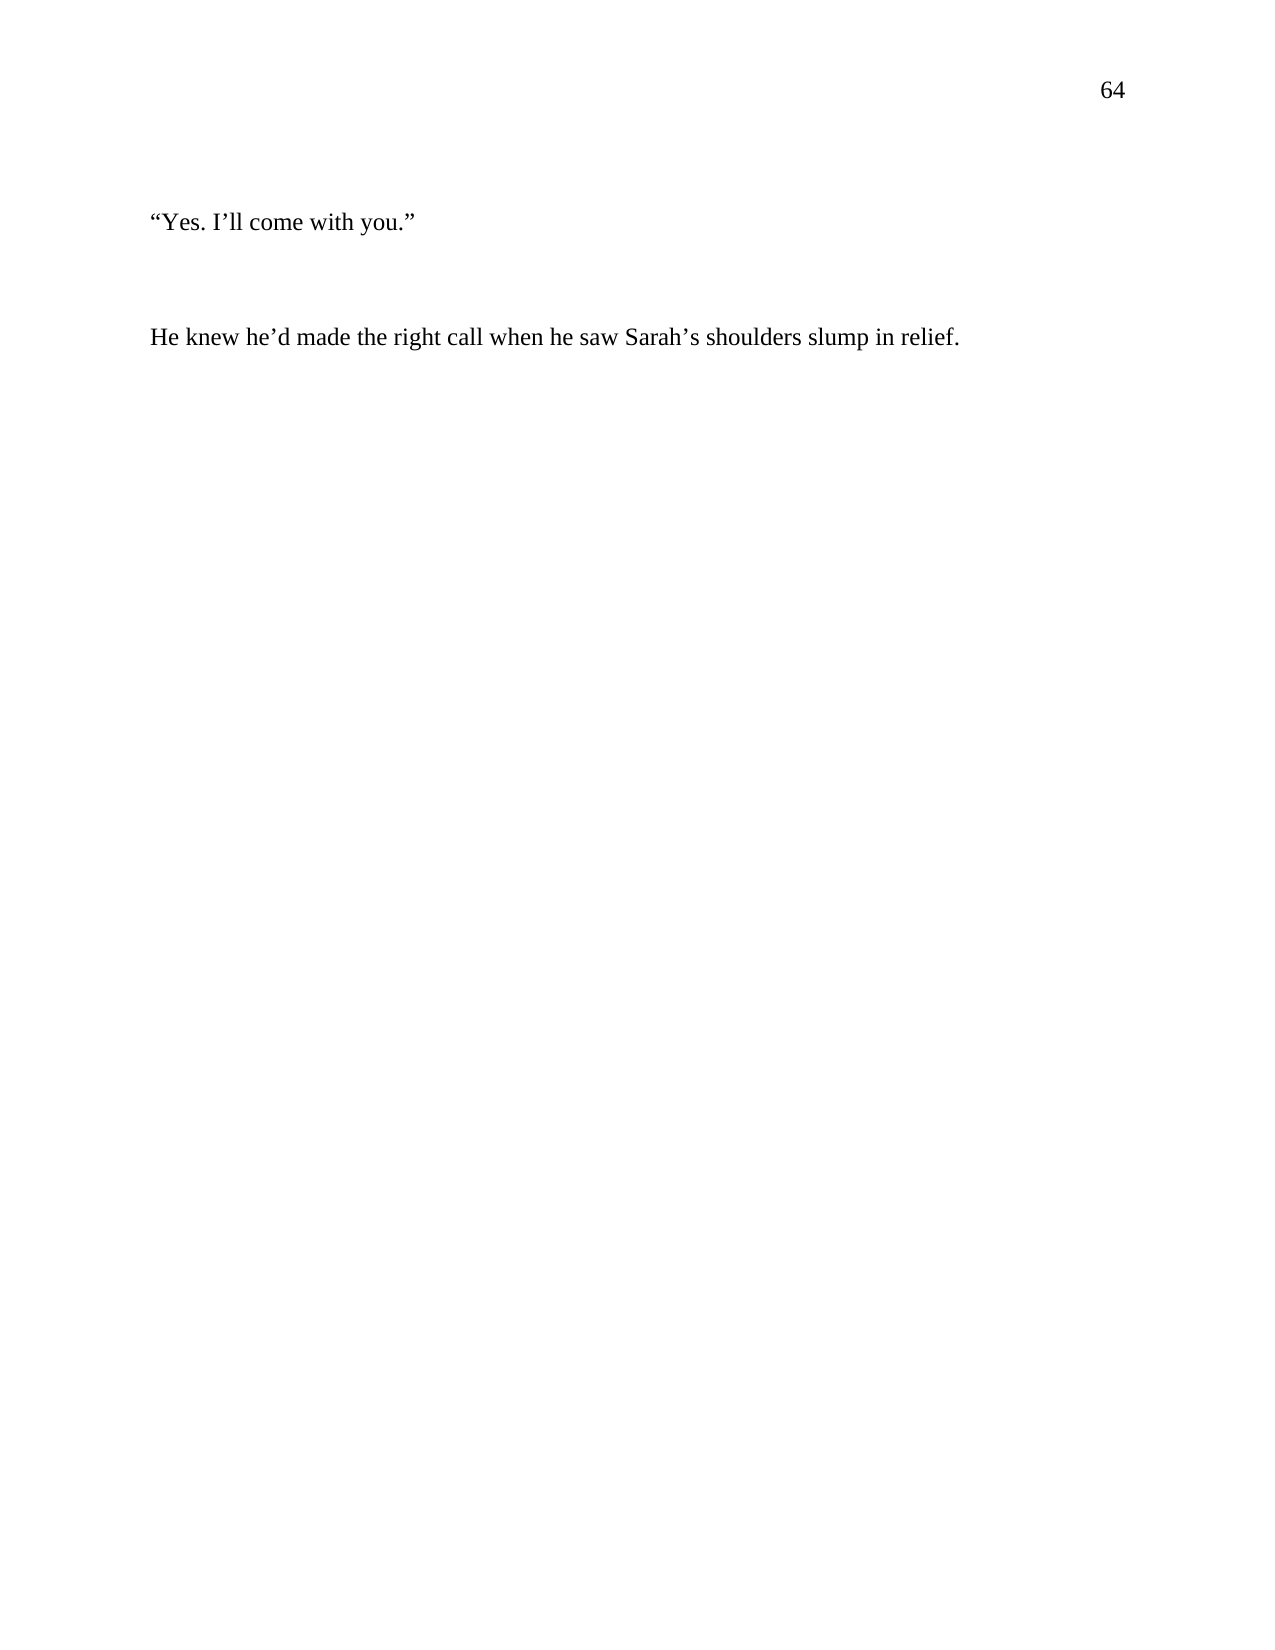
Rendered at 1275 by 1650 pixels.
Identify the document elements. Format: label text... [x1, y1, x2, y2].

text “Yes. I’ll come with you.” [150, 207, 1125, 236]
text He knew he’d made the right call when he saw Sarah’s shoulders slump in relief. [150, 322, 1125, 351]
